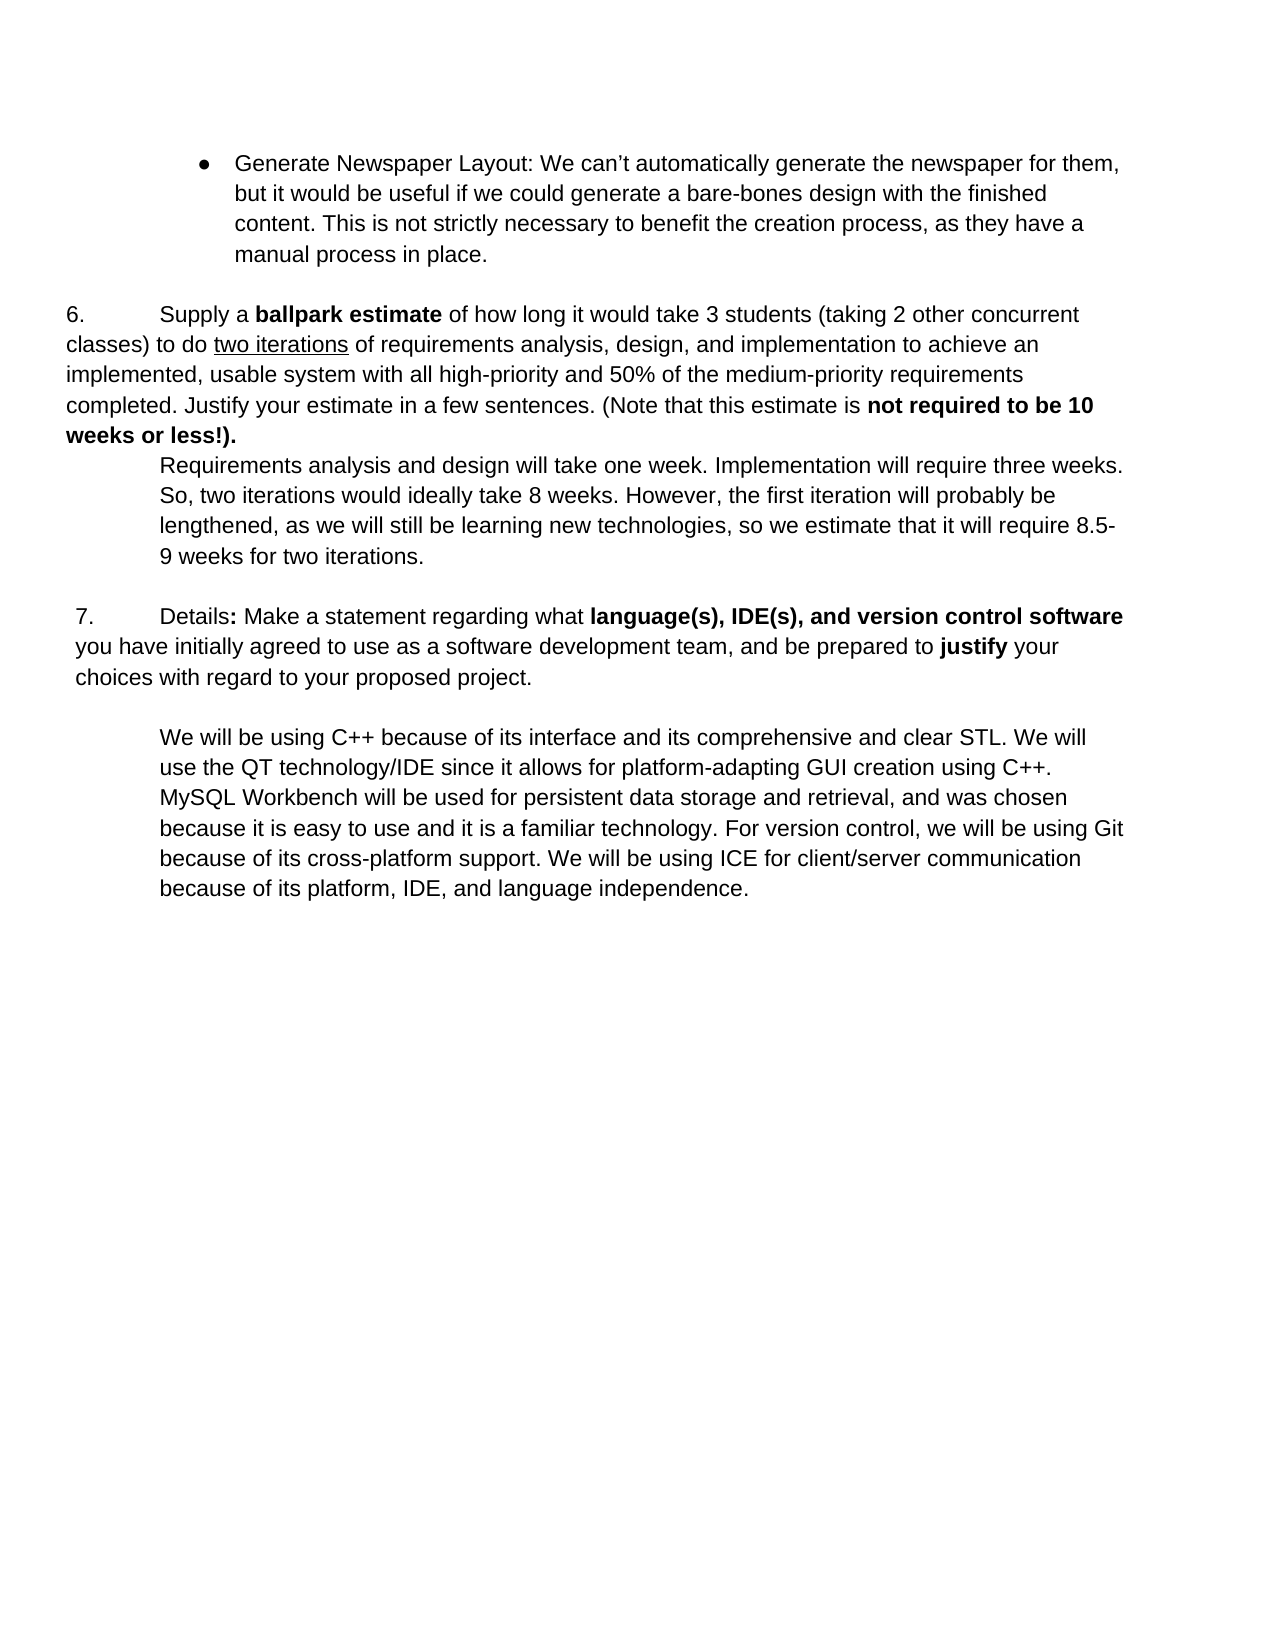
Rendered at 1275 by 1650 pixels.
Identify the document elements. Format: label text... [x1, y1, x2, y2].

text Requirements analysis and design will take one week. Implementation will require three weeks. So, two iterations would ideally take 8 weeks. However, the first iteration will probably be lengthened, as we will still be learning new technologies, so we estimate that it will require 8.5-9 weeks for two iterations. [159, 452, 1125, 569]
list Generate Newspaper Layout: We can’t automatically generate the newspaper for them, but it would be useful if we could generate a bare-bones design with the finished content. This is not strictly necessary to benefit the creation process, as they have a manual process in place. [197, 150, 1125, 267]
text We will be using C++ because of its interface and its comprehensive and clear STL. We will use the QT technology/IDE since it allows for platform-adapting GUI creation using C++. MySQL Workbench will be used for persistent data storage and retrieval, and was chosen because it is easy to use and it is a familiar technology. For version control, we will be using Git because of its cross-platform support. We will be using ICE for client/server communication because of its platform, IDE, and language independence. [159, 724, 1125, 901]
text 7. Details: Make a statement regarding what language(s), IDE(s), and version control software you have initially agreed to use as a software development team, and be prepared to justify your choices with regard to your proposed project. [75, 603, 1125, 690]
text 6. Supply a ballpark estimate of how long it would take 3 students (taking 2 other concurrent classes) to do two iterations of requirements analysis, design, and implementation to achieve an implemented, usable system with all high-priority and 50% of the medium-priority requirements completed. Justify your estimate in a few sentences. (Note that this estimate is not required to be 10 weeks or less!). [66, 301, 1125, 448]
